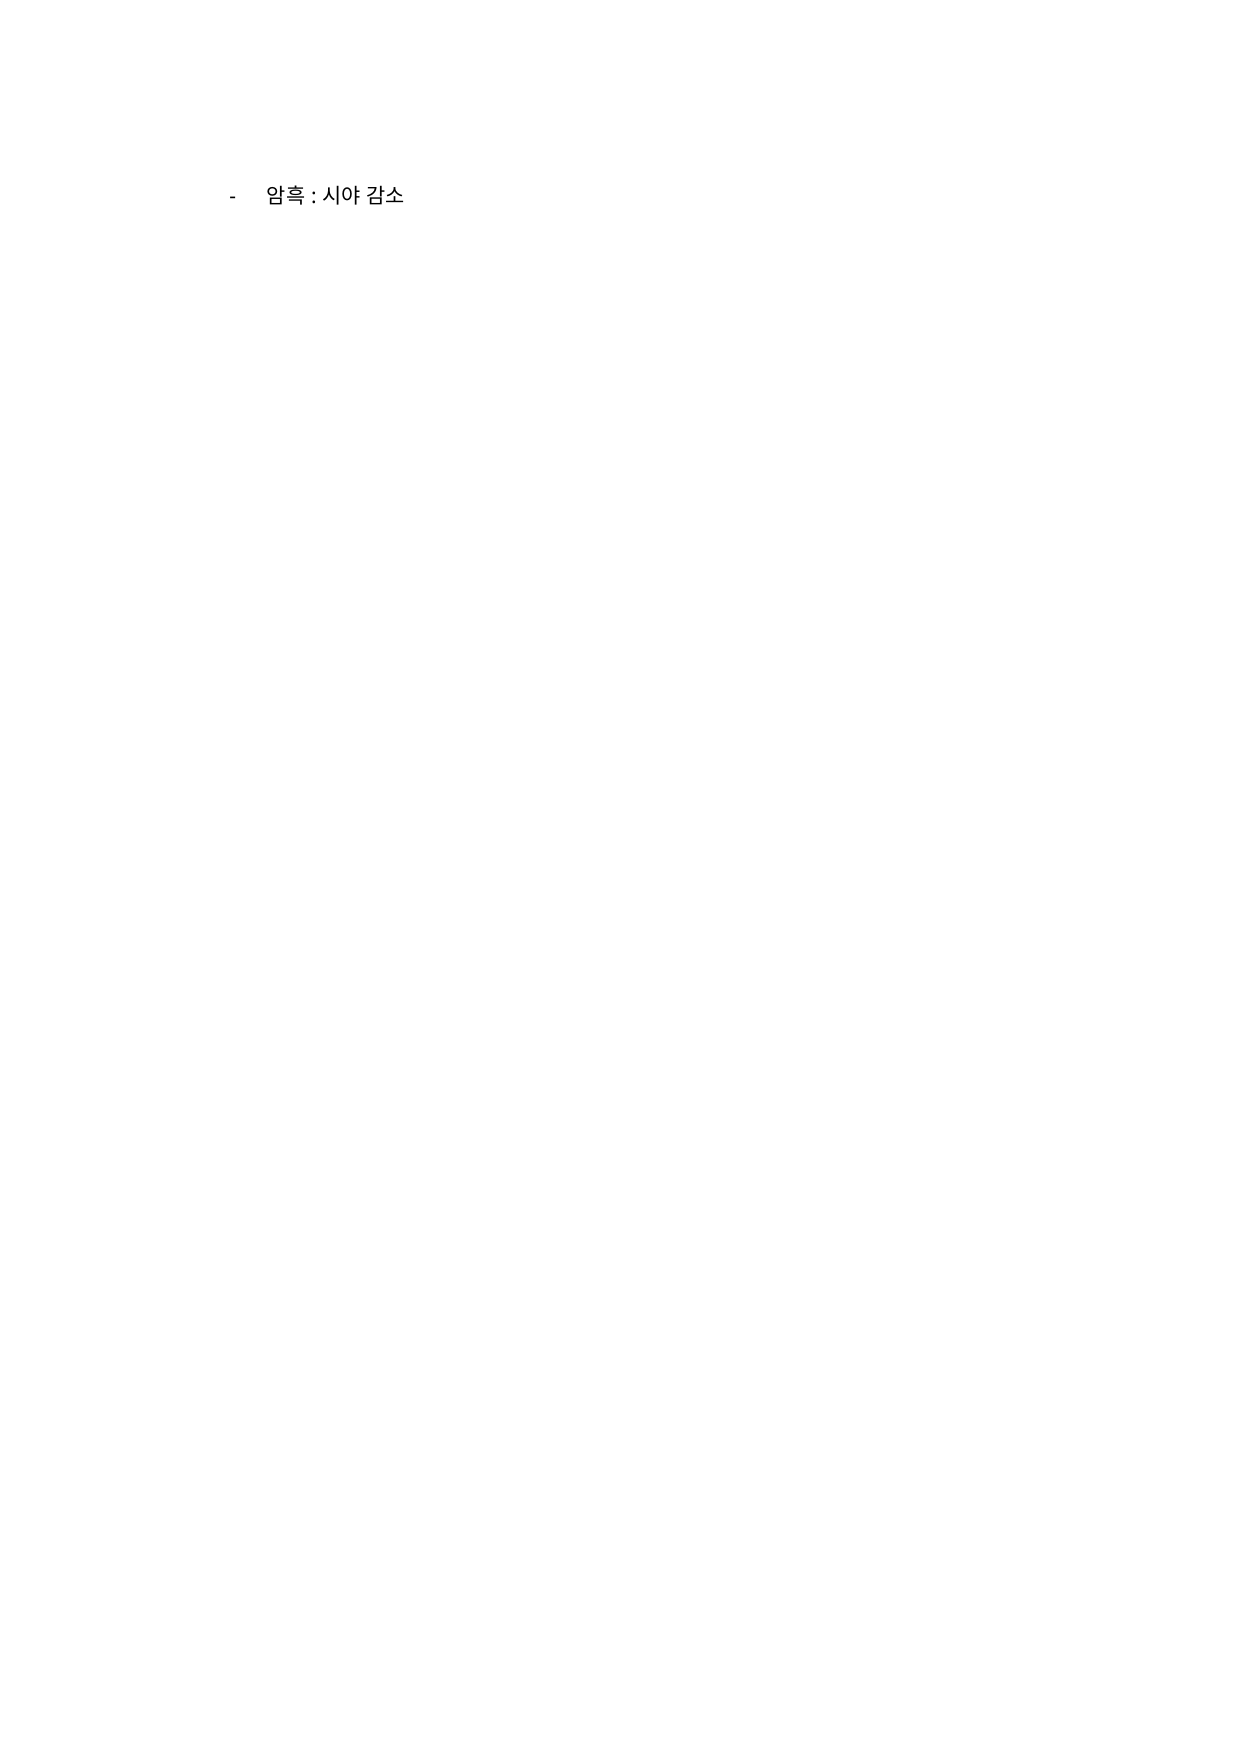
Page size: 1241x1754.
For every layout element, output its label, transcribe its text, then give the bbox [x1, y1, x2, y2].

list 암흑 : 시야 감소 [229, 177, 1090, 210]
